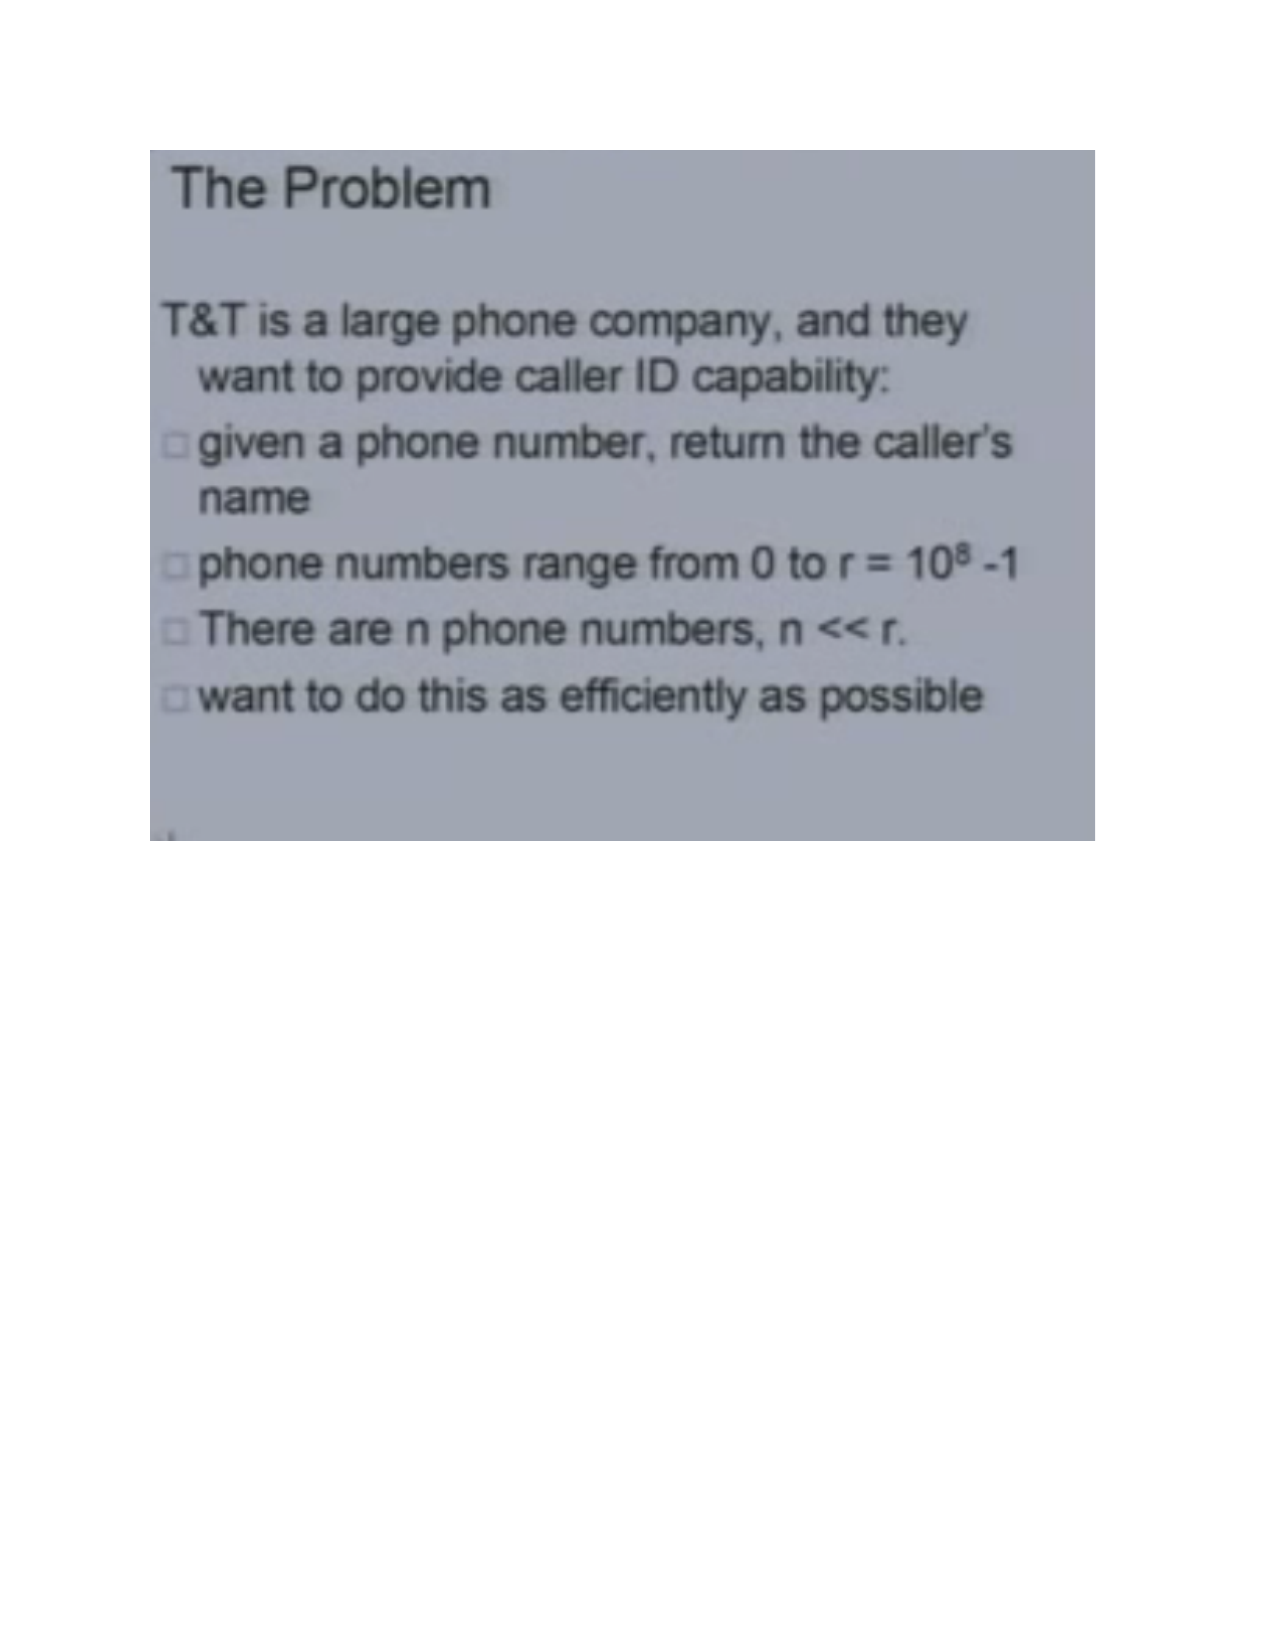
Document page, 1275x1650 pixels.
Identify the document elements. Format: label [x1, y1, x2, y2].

picture [150, 150, 1096, 841]
